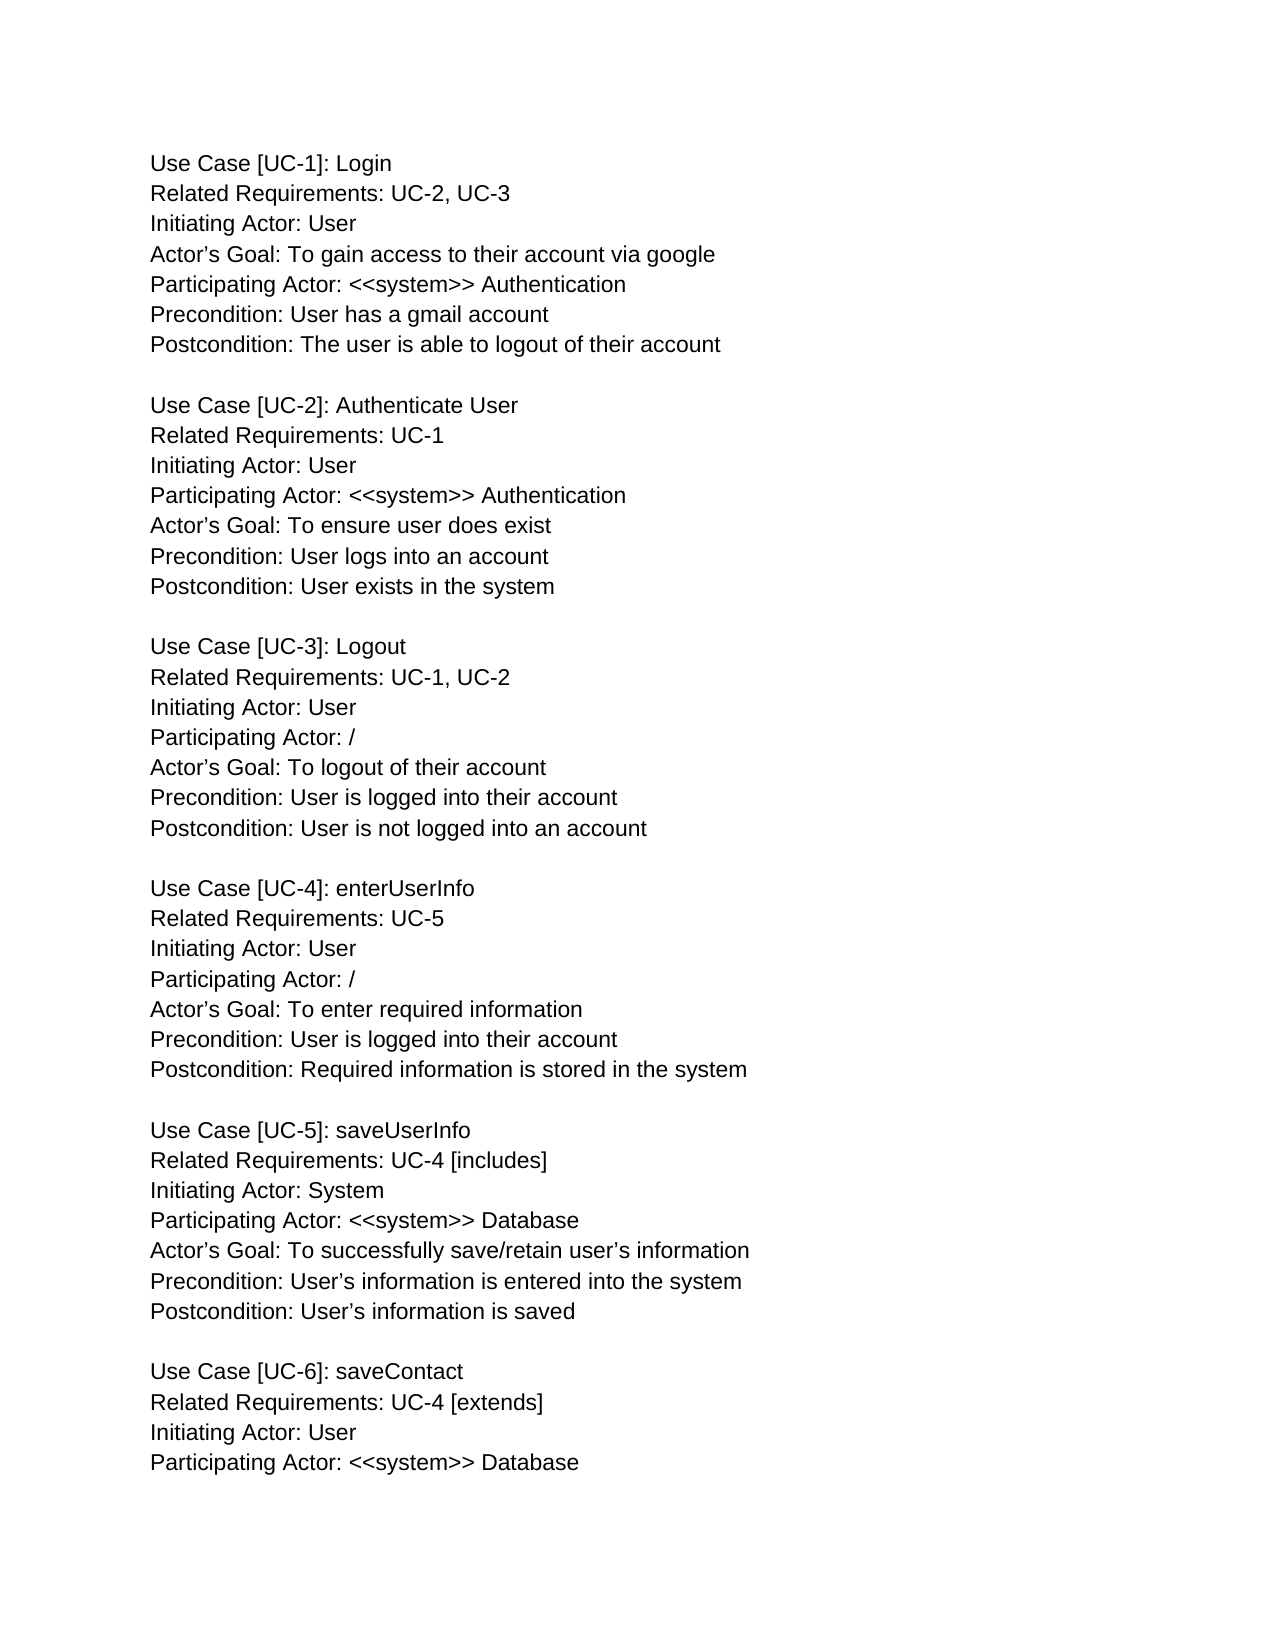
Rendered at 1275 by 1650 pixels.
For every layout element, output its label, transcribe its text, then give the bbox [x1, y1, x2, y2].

text Initiating Actor: User [150, 1419, 1125, 1445]
text Initiating Actor: User [150, 694, 1125, 720]
text Related Requirements: UC-4 [includes] [150, 1147, 1125, 1173]
text Actor’s Goal: To ensure user does exist [150, 512, 1125, 539]
text Precondition: User’s information is entered into the system [150, 1268, 1125, 1294]
text Initiating Actor: User [150, 210, 1125, 237]
text Related Requirements: UC-5 [150, 905, 1125, 932]
text Precondition: User is logged into their account [150, 784, 1125, 811]
text Participating Actor: / [150, 724, 1125, 750]
text Precondition: User logs into an account [150, 543, 1125, 569]
text Participating Actor: / [150, 966, 1125, 992]
text Postcondition: Required information is stored in the system [150, 1056, 1125, 1083]
text Postcondition: User is not logged into an account [150, 814, 1125, 841]
text Use Case [UC-1]: Login [150, 150, 1125, 176]
text Postcondition: The user is able to logout of their account [150, 331, 1125, 358]
text Precondition: User is logged into their account [150, 1026, 1125, 1052]
text Postcondition: User exists in the system [150, 573, 1125, 599]
text Participating Actor: <<system>> Database [150, 1449, 1125, 1475]
text Related Requirements: UC-4 [extends] [150, 1388, 1125, 1415]
text Related Requirements: UC-1 [150, 422, 1125, 448]
text Participating Actor: <<system>> Database [150, 1207, 1125, 1234]
text Use Case [UC-5]: saveUserInfo [150, 1117, 1125, 1143]
text Actor’s Goal: To enter required information [150, 996, 1125, 1022]
text Related Requirements: UC-2, UC-3 [150, 180, 1125, 207]
text Participating Actor: <<system>> Authentication [150, 482, 1125, 509]
text Initiating Actor: User [150, 935, 1125, 962]
text Use Case [UC-3]: Logout [150, 633, 1125, 660]
text Participating Actor: <<system>> Authentication [150, 271, 1125, 297]
text Actor’s Goal: To successfully save/retain user’s information [150, 1237, 1125, 1264]
text Precondition: User has a gmail account [150, 301, 1125, 327]
text Use Case [UC-6]: saveContact [150, 1358, 1125, 1385]
text Actor’s Goal: To logout of their account [150, 754, 1125, 781]
text Use Case [UC-4]: enterUserInfo [150, 875, 1125, 901]
text Initiating Actor: User [150, 452, 1125, 478]
text Initiating Actor: System [150, 1177, 1125, 1203]
text Use Case [UC-2]: Authenticate User [150, 392, 1125, 418]
text Postcondition: User’s information is saved [150, 1298, 1125, 1324]
text Related Requirements: UC-1, UC-2 [150, 663, 1125, 690]
text Actor’s Goal: To gain access to their account via google [150, 241, 1125, 267]
